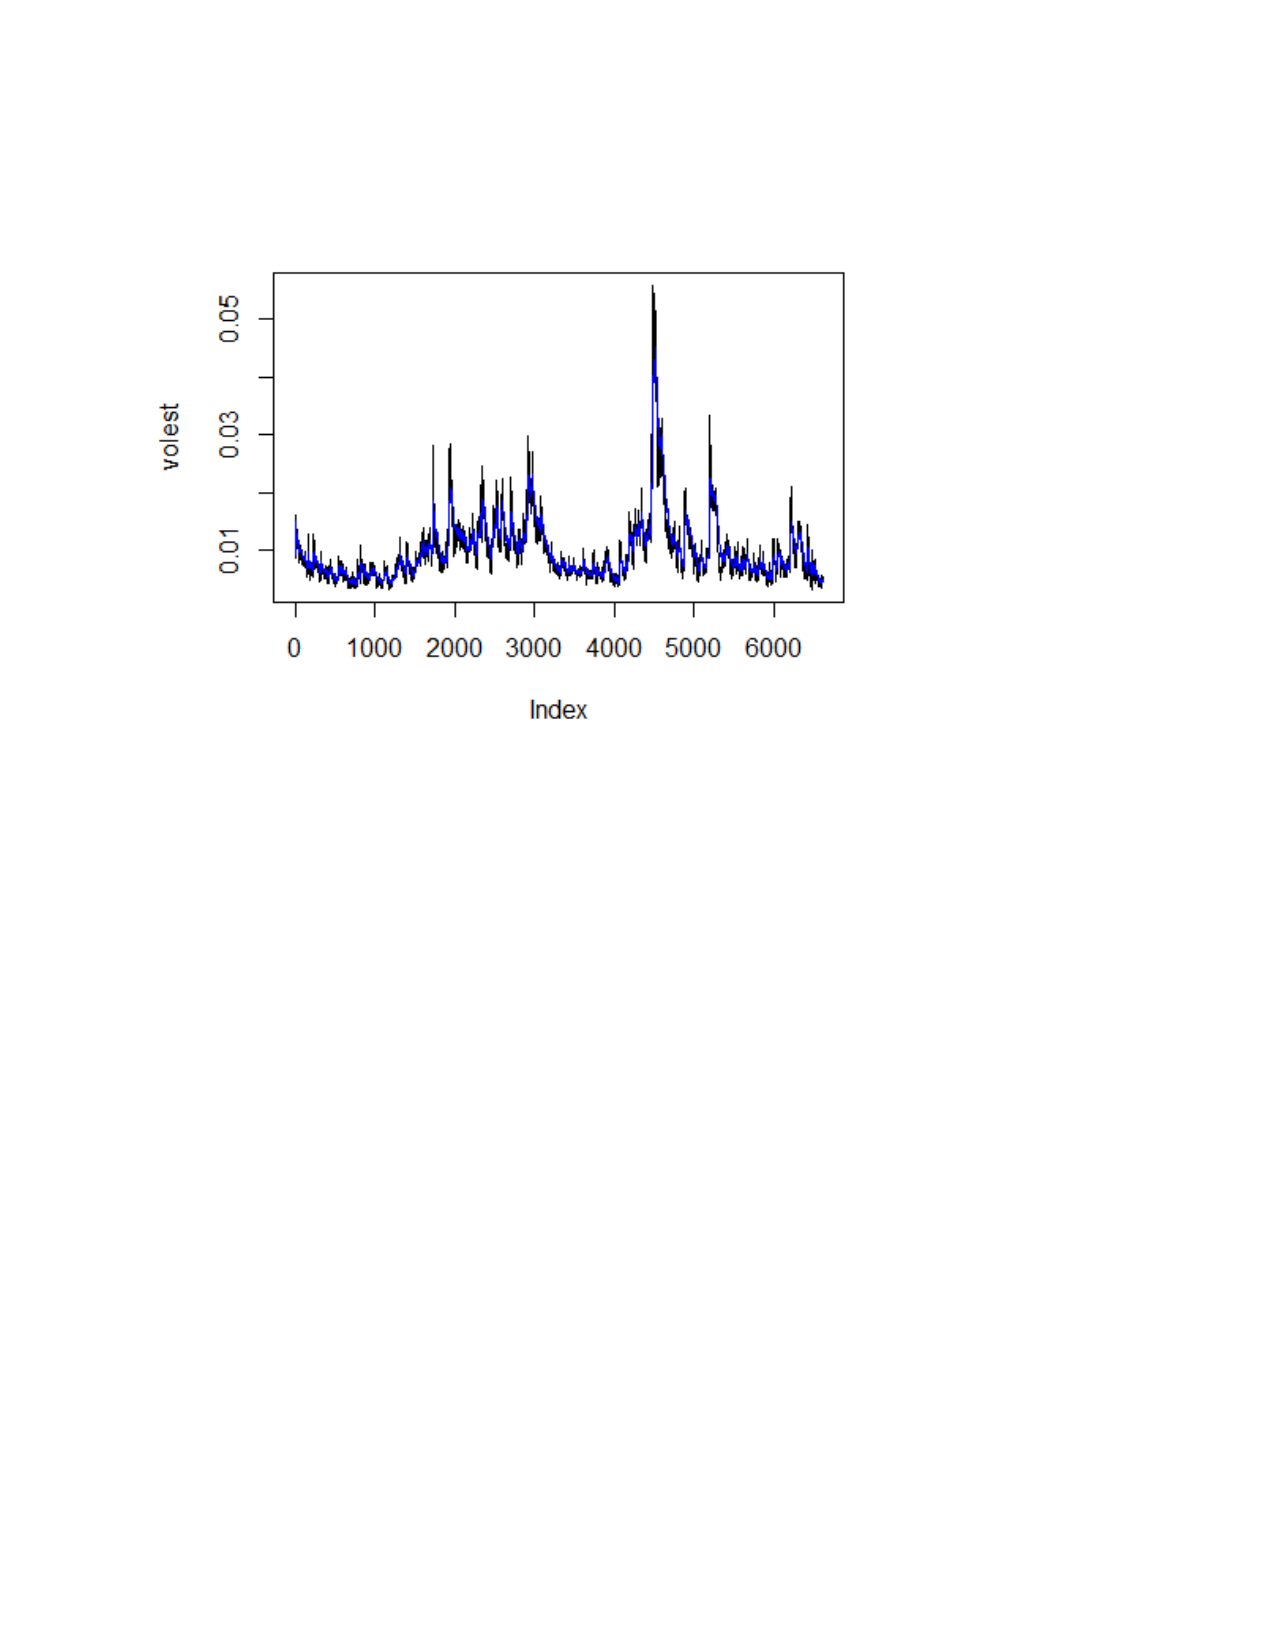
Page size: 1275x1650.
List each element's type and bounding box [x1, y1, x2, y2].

picture [150, 150, 908, 757]
